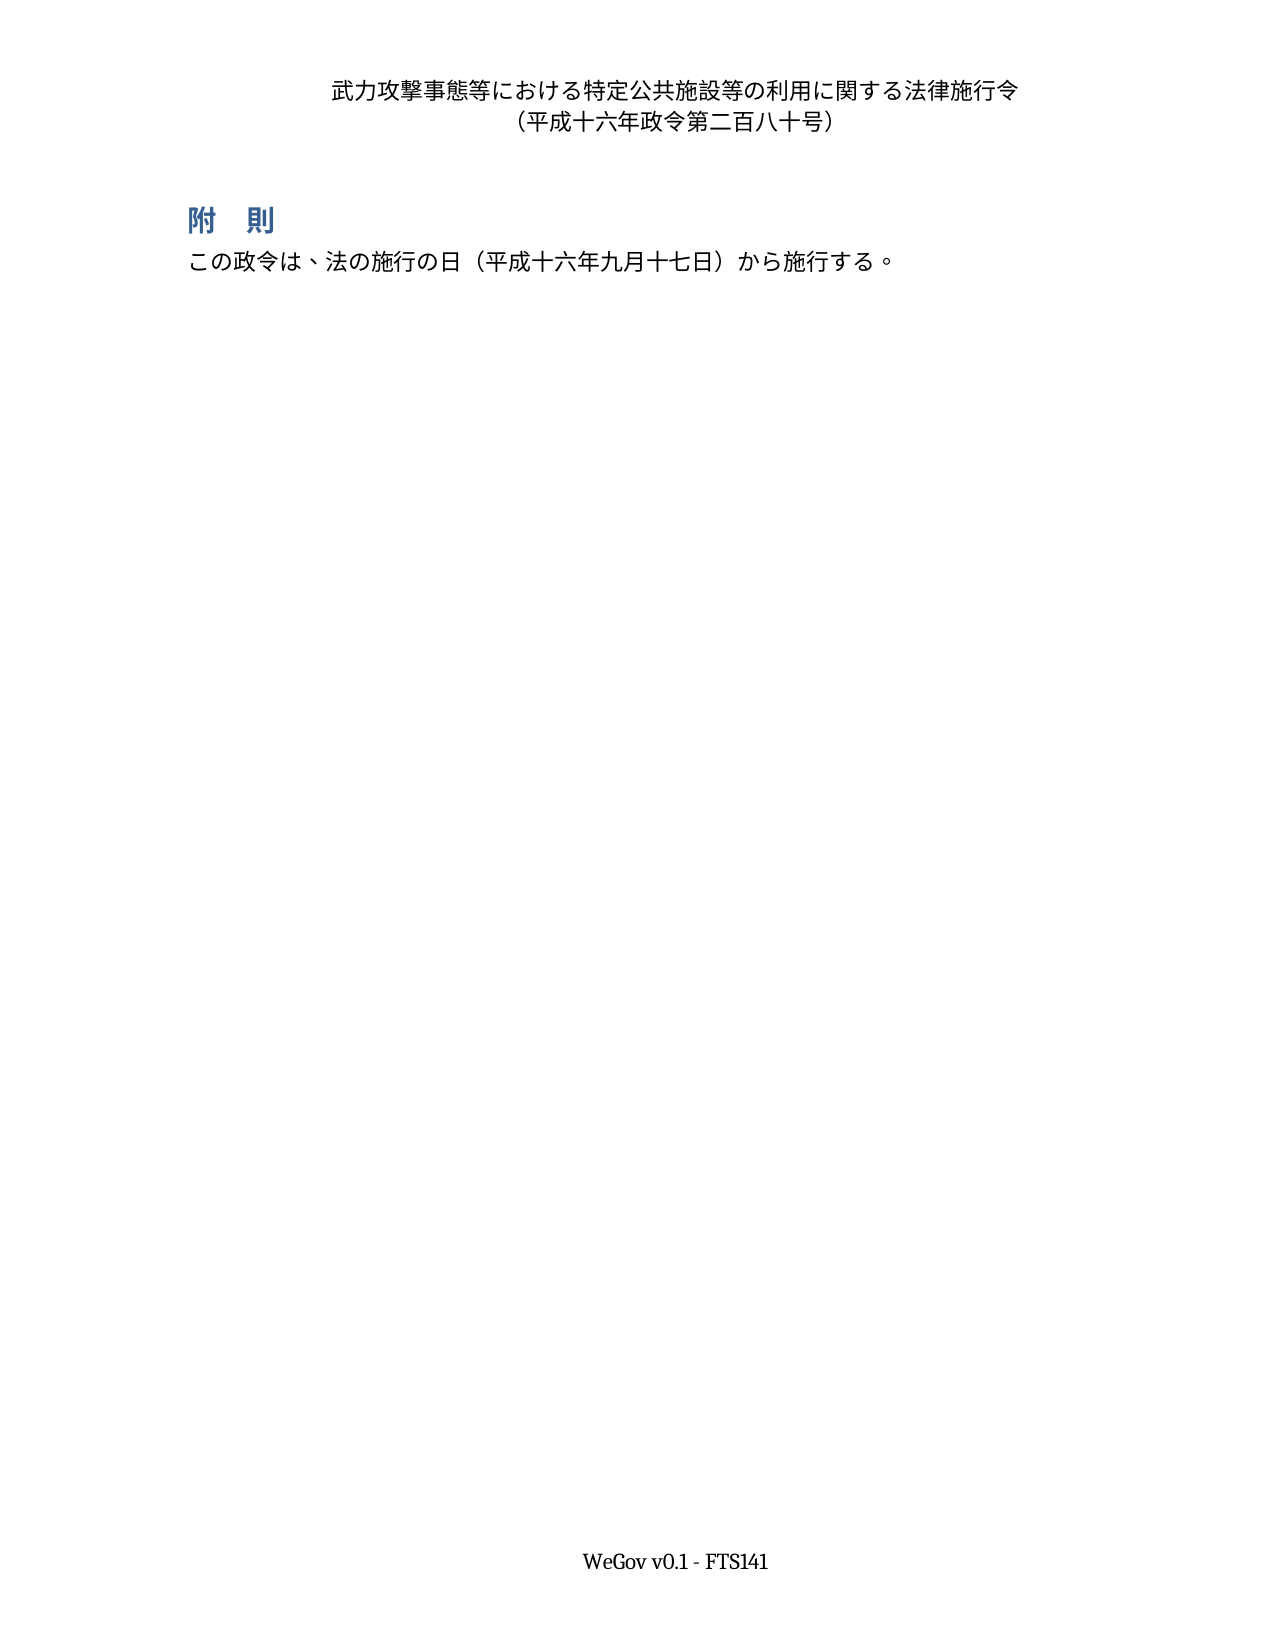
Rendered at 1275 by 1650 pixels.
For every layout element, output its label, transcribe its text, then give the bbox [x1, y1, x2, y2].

text この政令は、法の施行の日（平成十六年九月十七日）から施行する。 [187, 246, 1087, 277]
subtitle 附 則 [187, 200, 1087, 240]
